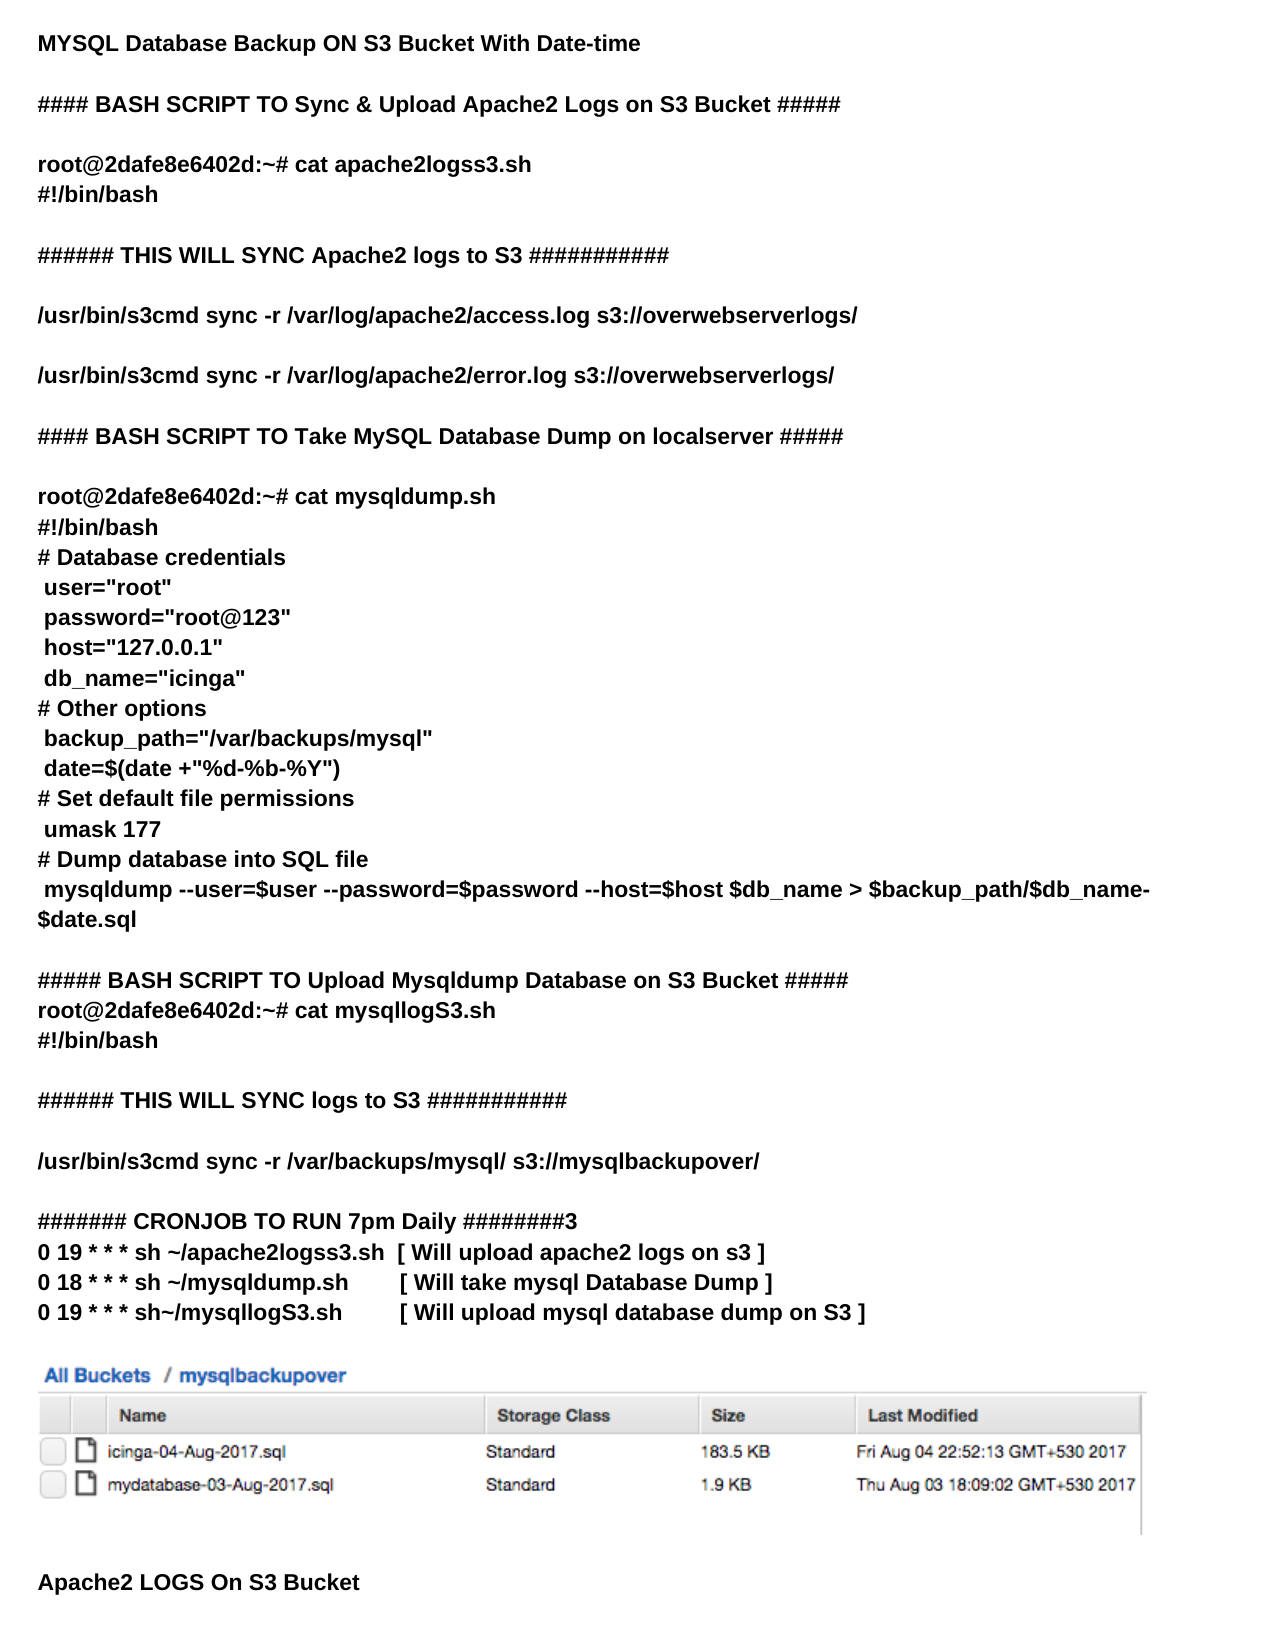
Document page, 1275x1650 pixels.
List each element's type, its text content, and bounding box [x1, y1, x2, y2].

text #!/bin/bash [37, 513, 1228, 540]
text ##### BASH SCRIPT TO Upload Mysqldump Database on S3 Bucket ##### [37, 967, 1228, 993]
text /usr/bin/s3cmd sync -r /var/log/apache2/access.log s3://overwebserverlogs/ [37, 302, 1228, 328]
text # Dump database into SQL file [37, 846, 1228, 872]
text #!/bin/bash [37, 1027, 1228, 1053]
text date=$(date +"%d-%b-%Y") [37, 755, 1228, 782]
text host="127.0.0.1" [37, 634, 1228, 661]
text #### BASH SCRIPT TO Take MySQL Database Dump on localserver ##### [37, 423, 1228, 449]
text /usr/bin/s3cmd sync -r /var/backups/mysql/ s3://mysqlbackupover/ [37, 1148, 1228, 1174]
text # Database credentials [37, 544, 1228, 570]
text backup_path="/var/backups/mysql" [37, 725, 1228, 751]
text mysqldump --user=$user --password=$password --host=$host $db_name > $backup_path/$db_name-$date.sql [37, 876, 1228, 933]
text db_name="icinga" [37, 664, 1228, 691]
text #### BASH SCRIPT TO Sync & Upload Apache2 Logs on S3 Bucket ##### [37, 91, 1228, 117]
picture [37, 1359, 1147, 1535]
text password="root@123" [37, 604, 1228, 631]
text #!/bin/bash [37, 181, 1228, 208]
text Apache2 LOGS On S3 Bucket [37, 1568, 1228, 1595]
text root@2dafe8e6402d:~# cat mysqllogS3.sh [37, 997, 1228, 1023]
text user="root" [37, 574, 1228, 600]
text root@2dafe8e6402d:~# cat mysqldump.sh [37, 483, 1228, 510]
text 0 19 * * * sh ~/apache2logss3.sh [ Will upload apache2 logs on s3 ] [37, 1238, 1228, 1265]
text # Other options [37, 695, 1228, 721]
text ###### THIS WILL SYNC Apache2 logs to S3 ########### [37, 242, 1228, 268]
text ###### THIS WILL SYNC logs to S3 ########### [37, 1087, 1228, 1114]
text umask 177 [37, 816, 1228, 842]
text /usr/bin/s3cmd sync -r /var/log/apache2/error.log s3://overwebserverlogs/ [37, 362, 1228, 389]
text 0 18 * * * sh ~/mysqldump.sh [ Will take mysql Database Dump ] [37, 1269, 1228, 1295]
text root@2dafe8e6402d:~# cat apache2logss3.sh [37, 151, 1228, 177]
text ####### CRONJOB TO RUN 7pm Daily ########3 [37, 1208, 1228, 1235]
text 0 19 * * * sh~/mysqllogS3.sh [ Will upload mysql database dump on S3 ] [37, 1299, 1228, 1325]
text # Set default file permissions [37, 785, 1228, 812]
